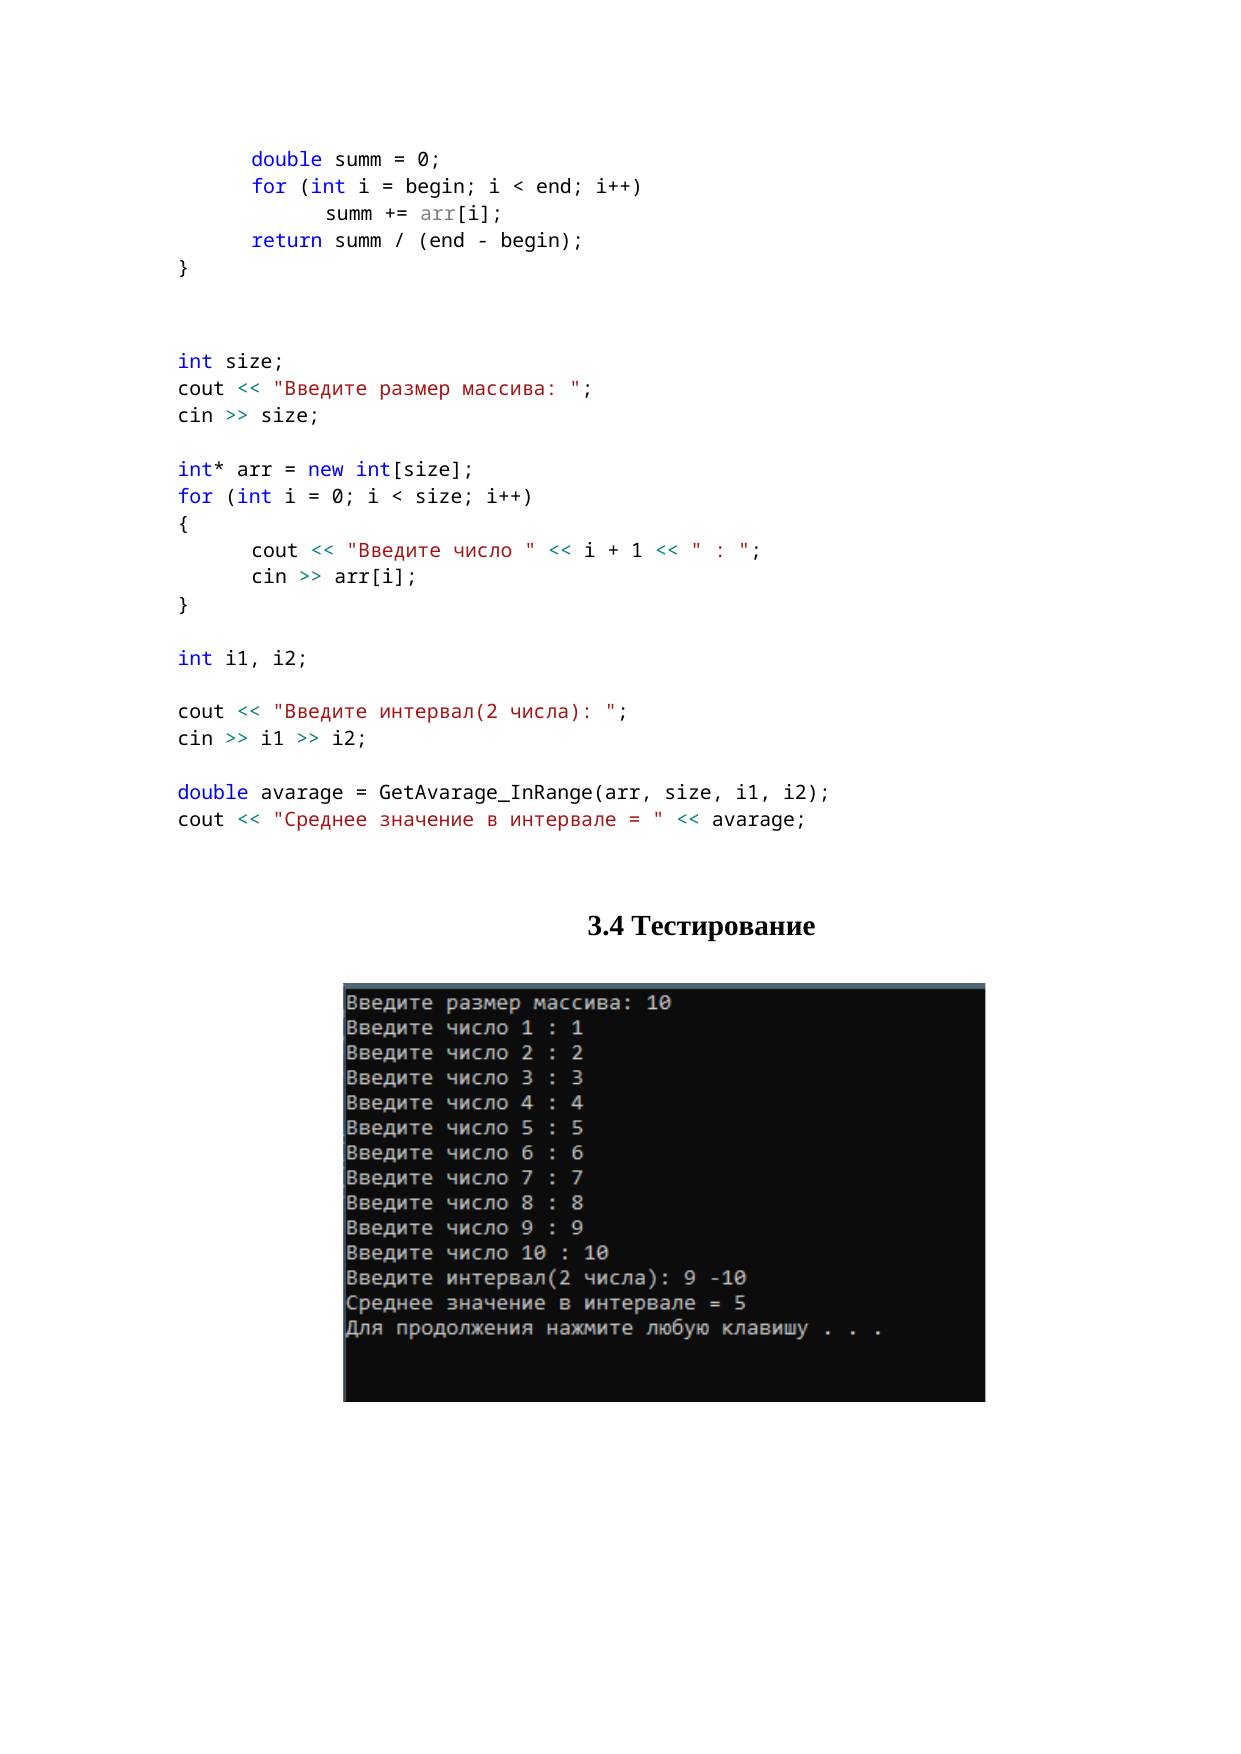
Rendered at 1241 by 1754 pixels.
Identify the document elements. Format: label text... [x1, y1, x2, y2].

text cout << "Введите число " << i + 1 << " : "; [177, 536, 1152, 563]
text } [177, 253, 1152, 280]
text summ += arr[i]; [177, 199, 1152, 226]
text int* arr = new int[size]; [177, 455, 1152, 482]
text for (int i = 0; i < size; i++) [177, 482, 1152, 509]
text cin >> arr[i]; [177, 563, 1152, 590]
text double avarage = GetAvarage_InRange(arr, size, i1, i2); [177, 779, 1152, 806]
text { [177, 509, 1152, 536]
text int size; [177, 347, 1152, 374]
text cout << "Среднее значение в интервале = " << avarage; [177, 806, 1152, 833]
text } [177, 590, 1152, 617]
text cin >> size; [177, 401, 1152, 428]
picture [343, 983, 986, 1402]
text int i1, i2; [177, 644, 1152, 671]
text cout << "Введите интервал(2 числа): "; [177, 698, 1152, 725]
text return summ / (end - begin); [177, 226, 1152, 253]
text cout << "Введите размер массива: "; [177, 374, 1152, 401]
text for (int i = begin; i < end; i++) [177, 172, 1152, 199]
text cin >> i1 >> i2; [177, 725, 1152, 752]
text 3.4 Тестирование [177, 908, 1152, 941]
text double summ = 0; [177, 145, 1152, 172]
